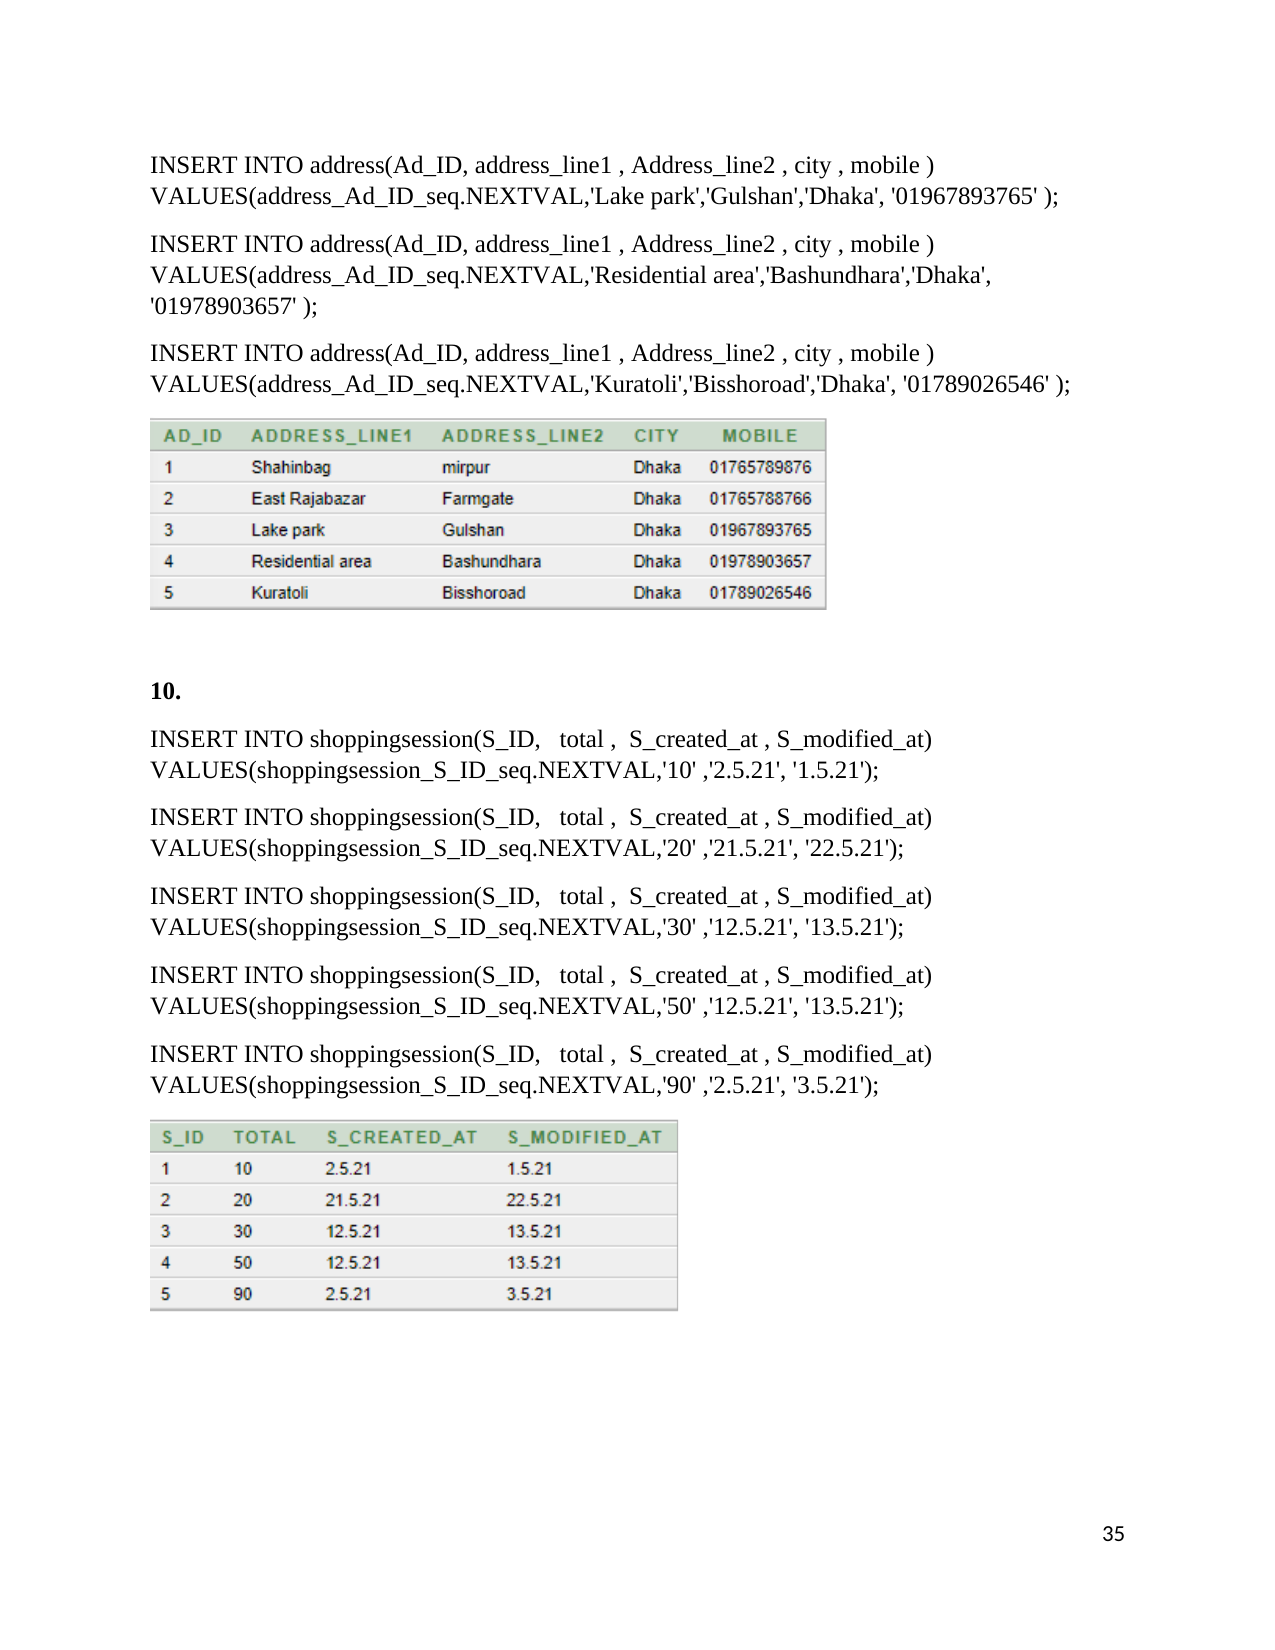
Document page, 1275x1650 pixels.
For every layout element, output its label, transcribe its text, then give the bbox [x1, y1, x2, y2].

picture [150, 1117, 679, 1316]
text INSERT INTO shoppingsession(S_ID, total , S_created_at , S_modified_at) VALUES(shoppingsession_S_ID_seq.NEXTVAL,'50' ,'12.5.21', '13.5.21'); [150, 960, 1125, 1020]
text INSERT INTO shoppingsession(S_ID, total , S_created_at , S_modified_at) VALUES(shoppingsession_S_ID_seq.NEXTVAL,'10' ,'2.5.21', '1.5.21'); [150, 724, 1125, 783]
text 10. [150, 676, 1125, 705]
text INSERT INTO shoppingsession(S_ID, total , S_created_at , S_modified_at) VALUES(shoppingsession_S_ID_seq.NEXTVAL,'30' ,'12.5.21', '13.5.21'); [150, 881, 1125, 941]
text INSERT INTO address(Ad_ID, address_line1 , Address_line2 , city , mobile ) VALUES(address_Ad_ID_seq.NEXTVAL,'Residential area','Bashundhara','Dhaka', '01978903657' ); [150, 229, 1125, 319]
text INSERT INTO shoppingsession(S_ID, total , S_created_at , S_modified_at) VALUES(shoppingsession_S_ID_seq.NEXTVAL,'90' ,'2.5.21', '3.5.21'); [150, 1039, 1125, 1098]
text INSERT INTO address(Ad_ID, address_line1 , Address_line2 , city , mobile ) VALUES(address_Ad_ID_seq.NEXTVAL,'Kuratoli','Bisshoroad','Dhaka', '01789026546' ); [150, 338, 1125, 398]
picture [150, 417, 830, 610]
text INSERT INTO shoppingsession(S_ID, total , S_created_at , S_modified_at) VALUES(shoppingsession_S_ID_seq.NEXTVAL,'20' ,'21.5.21', '22.5.21'); [150, 802, 1125, 862]
text INSERT INTO address(Ad_ID, address_line1 , Address_line2 , city , mobile ) VALUES(address_Ad_ID_seq.NEXTVAL,'Lake park','Gulshan','Dhaka', '01967893765' ); [150, 150, 1125, 210]
